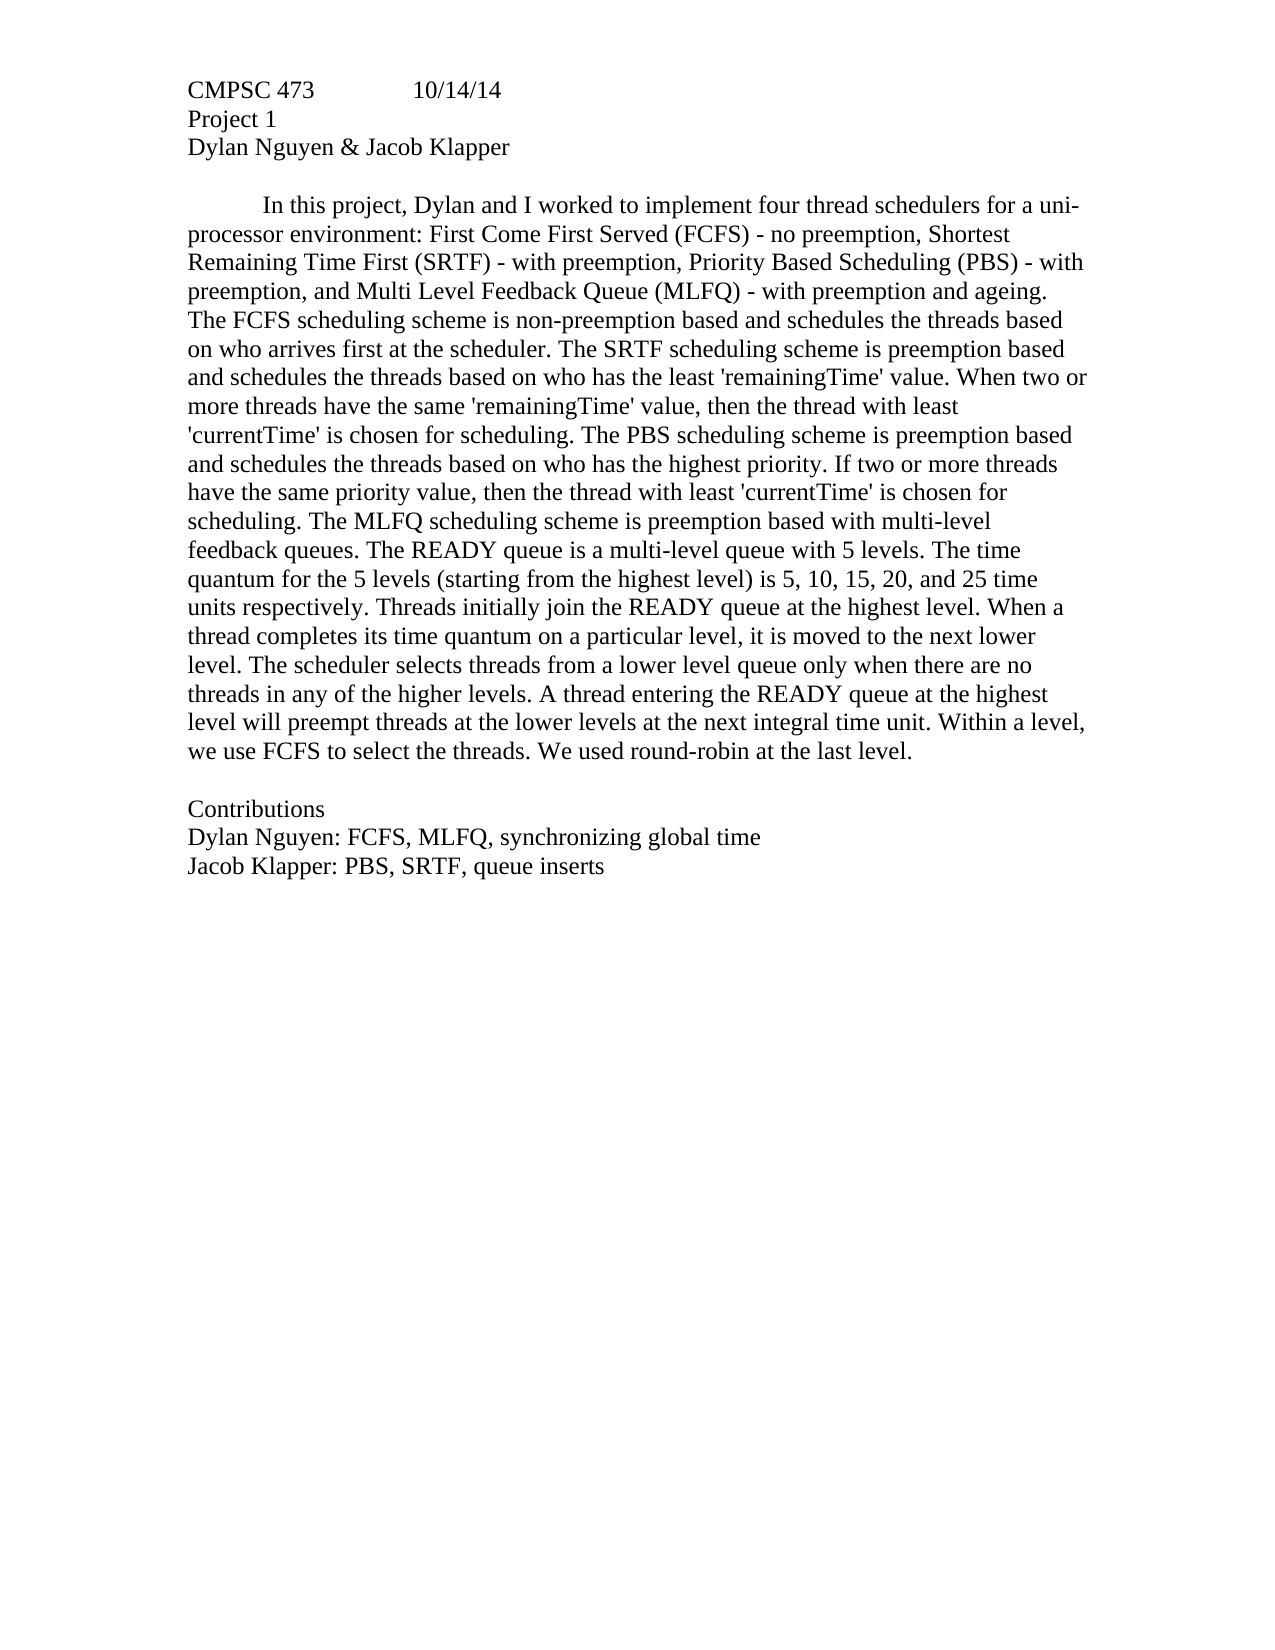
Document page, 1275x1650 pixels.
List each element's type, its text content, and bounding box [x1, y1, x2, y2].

text Jacob Klapper: PBS, SRTF, queue inserts [187, 851, 1087, 880]
text Dylan Nguyen: FCFS, MLFQ, synchronizing global time [187, 822, 1087, 851]
text In this project, Dylan and I worked to implement four thread schedulers for a uni-processor environment: First Come First Served (FCFS) - no preemption, Shortest Remaining Time First (SRTF) - with preemption, Priority Based Scheduling (PBS) - with preemption, and Multi Level Feedback Queue (MLFQ) - with preemption and ageing. The FCFS scheduling scheme is non-preemption based and schedules the threads based on who arrives first at the scheduler. The SRTF scheduling scheme is preemption based and schedules the threads based on who has the least 'remainingTime' value. When two or more threads have the same 'remainingTime' value, then the thread with least 'currentTime' is chosen for scheduling. The PBS scheduling scheme is preemption based and schedules the threads based on who has the highest priority. If two or more threads have the same priority value, then the thread with least 'currentTime' is chosen for scheduling. The MLFQ scheduling scheme is preemption based with multi-level feedback queues. The READY queue is a multi-level queue with 5 levels. The time quantum for the 5 levels (starting from the highest level) is 5, 10, 15, 20, and 25 time units respectively. Threads initially join the READY queue at the highest level. When a thread completes its time quantum on a particular level, it is moved to the next lower level. The scheduler selects threads from a lower level queue only when there are no threads in any of the higher levels. A thread entering the READY queue at the highest level will preempt threads at the lower levels at the next integral time unit. Within a level, we use FCFS to select the threads. We used round-robin at the last level. [187, 190, 1087, 765]
text Contributions [187, 794, 1087, 822]
